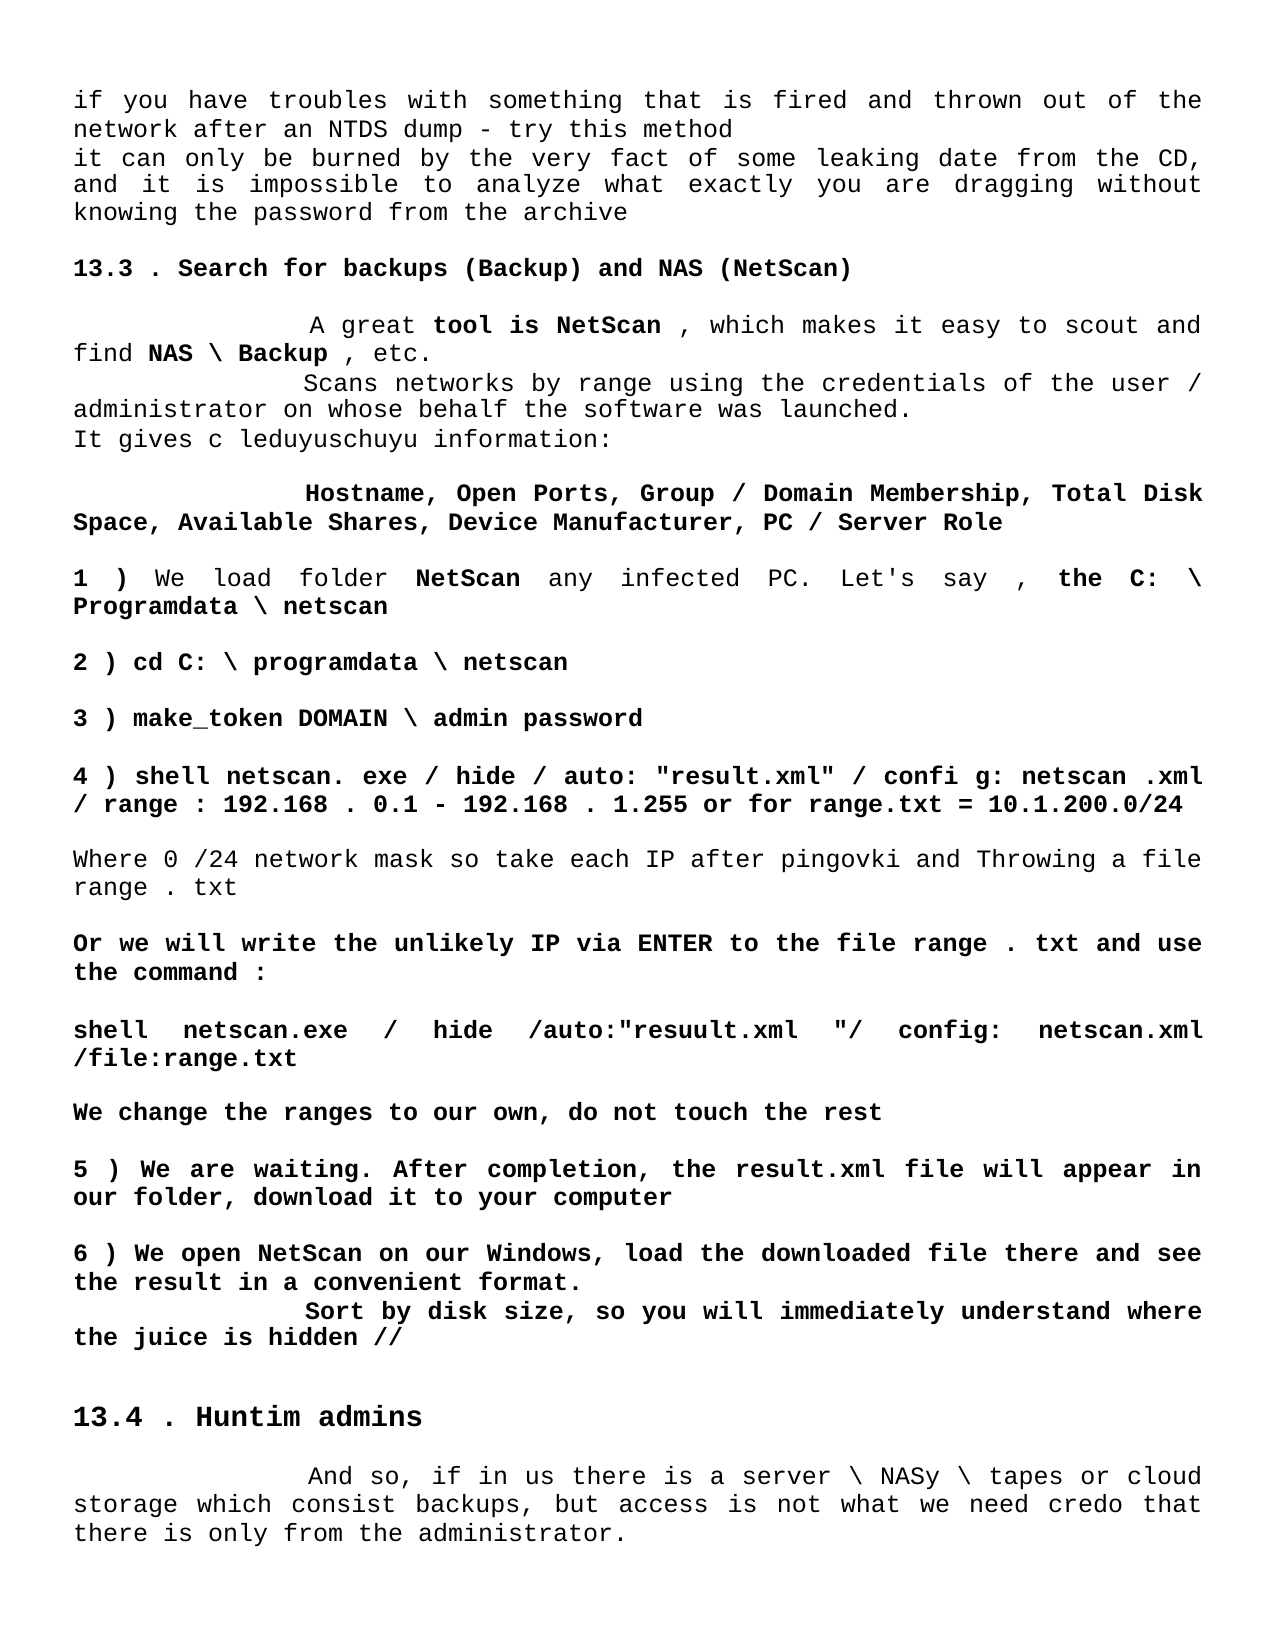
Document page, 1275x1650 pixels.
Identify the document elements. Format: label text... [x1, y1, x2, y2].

text Where 0 /24 network mask so take each IP after pingovki and Throwing a file range . txt [73, 847, 1203, 903]
text A great tool is NetScan , which makes it easy to scout and find NAS \ Backup , etc. [73, 312, 1221, 369]
text Sort by disk size, so you will immediately understand where the juice is hidden // [73, 1297, 1221, 1353]
text Or we will write the unlikely IP via ENTER to the file range . txt and use the command : [73, 931, 1204, 988]
text And so, if in us there is a server \ NASy \ tapes or cloud storage which consist backups, but access is not what we need credo that there is only from the administrator. [73, 1464, 1203, 1549]
list ) cd C: \ programdata \ netscan [73, 649, 1221, 678]
subtitle . Huntim admins [73, 1402, 1221, 1435]
text if you have troubles with something that is fired and thrown out of the network after an NTDS dump - try this method [73, 88, 1204, 145]
text shell netscan.exe / hide /auto:"resuult.xml "/ config: netscan.xml [73, 1016, 1221, 1044]
text it can only be burned by the very fact of some leaking date from the CD, and it is impossible to analyze what exactly you are dragging without knowing the password from the archive [73, 145, 1204, 228]
list ) We open NetScan on our Windows, load the downloaded file there and see the result in a convenient format. [73, 1241, 1204, 1297]
text / range : 192.168 . 0.1 - 192.168 . 1.255 or for range.txt = 10.1.200.0/24 [73, 790, 1221, 819]
text It gives c leduyuschuyu information: [73, 424, 1221, 453]
text /file:range.txt [73, 1044, 1221, 1072]
list ) shell netscan. exe / hide / auto: "result.xml" / confi g: netscan .xml [73, 762, 1221, 790]
list ) We are waiting. After completion, the result.xml file will appear in our folder, download it to your computer [73, 1156, 1203, 1213]
text Hostname, Open Ports, Group / Domain Membership, Total Disk Space, Available Shares, Device Manufacturer, PC / Server Role [73, 481, 1205, 537]
list . Search for backups (Backup) and NAS (NetScan) [73, 256, 1221, 284]
text We change the ranges to our own, do not touch the rest [73, 1100, 1221, 1128]
list ) make_token DOMAIN \ admin password [73, 706, 1221, 734]
text Scans networks by range using the credentials of the user / administrator on whose behalf the software was launched. [73, 369, 1221, 424]
list ) We load folder NetScan any infected PC. Let's say , the C: \ Programdata \ netscan [73, 565, 1204, 622]
